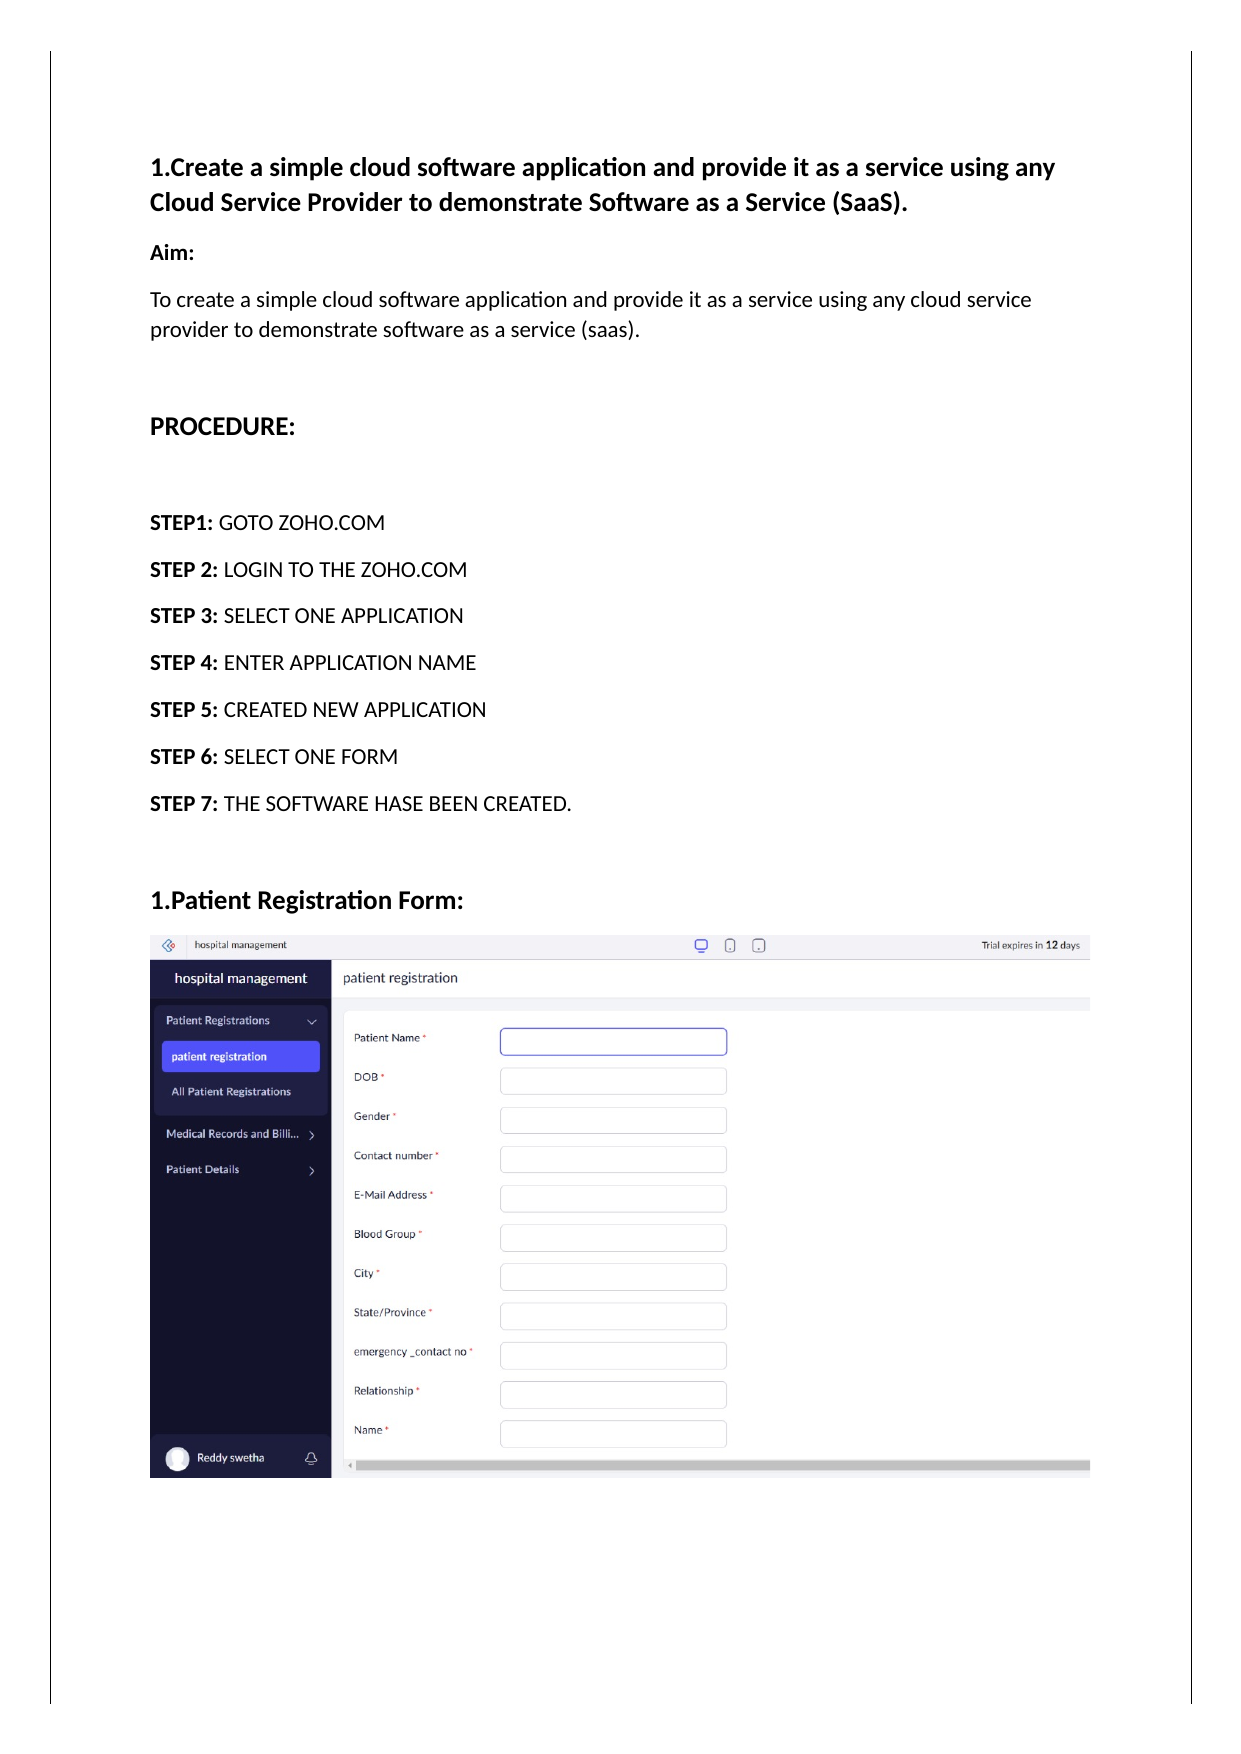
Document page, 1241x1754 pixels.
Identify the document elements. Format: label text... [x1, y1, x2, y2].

picture [150, 935, 1091, 1478]
text PROCEDURE: [150, 409, 1090, 442]
text 1.Patient Registration Form: [150, 883, 1090, 916]
text STEP 6: SELECT ONE FORM [150, 742, 1090, 770]
text STEP1: GOTO ZOHO.COM [150, 508, 1090, 536]
text STEP 5: CREATED NEW APPLICATION [150, 695, 1090, 723]
text STEP 2: LOGIN TO THE ZOHO.COM [150, 555, 1090, 583]
text STEP 7: THE SOFTWARE HASE BEEN CREATED. [150, 789, 1090, 817]
text 1.Create a simple cloud software application and provide it as a service using any Cloud Service Provider to demonstrate Software as a Service (SaaS). [150, 150, 1090, 219]
text To create a simple cloud software application and provide it as a service using any cloud service provider to demonstrate software as a service (saas). [150, 285, 1090, 343]
text STEP 3: SELECT ONE APPLICATION [150, 602, 1090, 630]
text Aim: [150, 238, 1090, 266]
text STEP 4: ENTER APPLICATION NAME [150, 648, 1090, 677]
